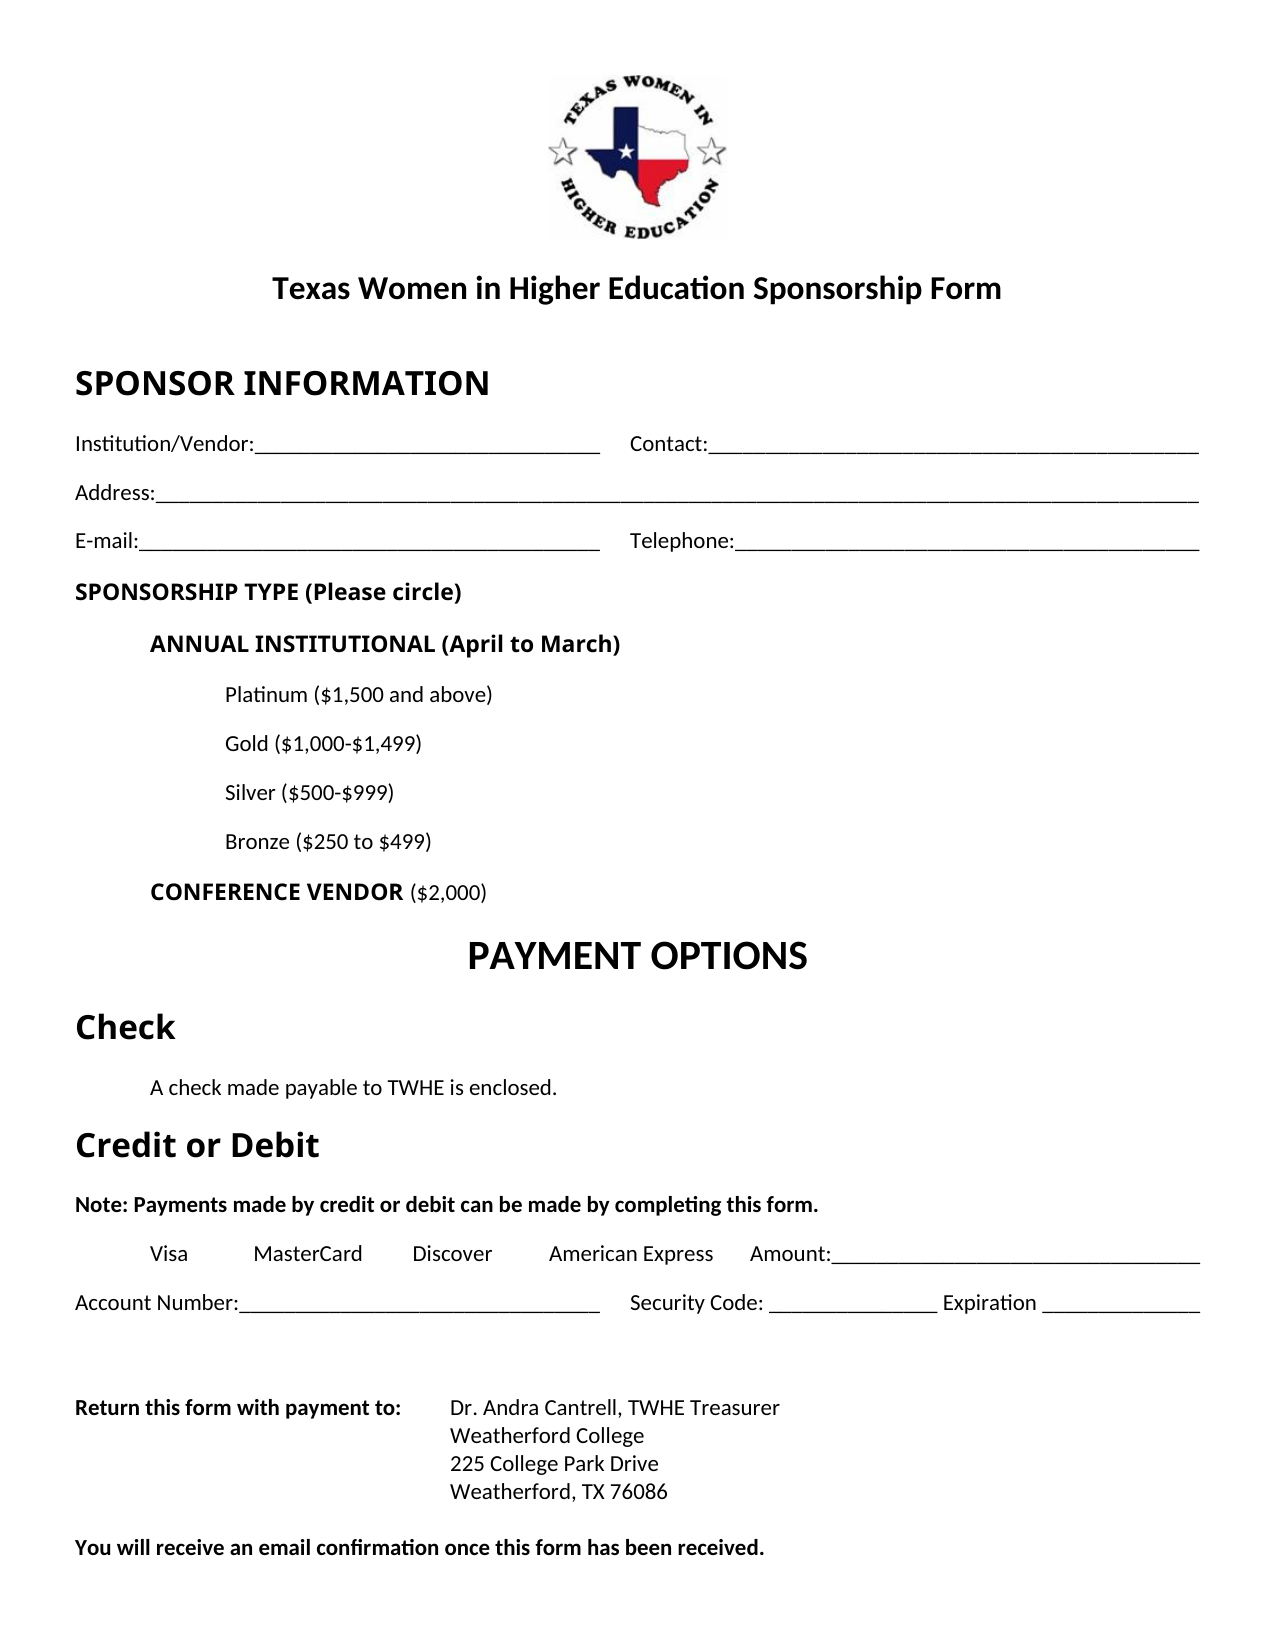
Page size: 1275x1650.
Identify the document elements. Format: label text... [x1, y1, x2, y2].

text PAYMENT OPTIONS [75, 929, 1200, 979]
picture [547, 75, 728, 240]
text Check [75, 1004, 1200, 1049]
text You will receive an email confirmation once this form has been received. [0, 1533, 1200, 1561]
text ANNUAL INSTITUTIONAL (April to March) [75, 628, 1200, 659]
text Bronze ($250 to $499) [75, 827, 1200, 855]
text Visa MasterCard Discover American Express Amount: [75, 1239, 1200, 1267]
text Gold ($1,000-$1,499) [75, 729, 1200, 757]
text Credit or Debit [75, 1121, 1200, 1167]
text Return this form with payment to: Dr. Andra Cantrell, TWHE Treasurer [75, 1393, 1200, 1421]
text Weatherford, TX 76086 [375, 1477, 1200, 1505]
text Account Number: Security Code: Expiration [75, 1288, 1200, 1316]
text 225 College Park Drive [375, 1449, 1200, 1477]
text Platinum ($1,500 and above) [75, 681, 1200, 709]
text CONFERENCE VENDOR ($2,000) [75, 876, 1200, 907]
text SPONSOR INFORMATION [75, 360, 1200, 405]
subtitle Texas Women in Higher Education Sponsorship Form [75, 267, 1200, 308]
text Note: Payments made by credit or debit can be made by completing this form. [75, 1190, 1200, 1218]
text Institution/Vendor: Contact: [75, 429, 1200, 457]
text Address: [75, 478, 1200, 506]
text Silver ($500-$999) [75, 778, 1200, 806]
text SPONSORSHIP TYPE (Please circle) [75, 575, 1200, 607]
text A check made payable to TWHE is enclosed. [150, 1073, 1200, 1101]
text Weatherford College [375, 1421, 1200, 1449]
text E-mail: Telephone: [75, 527, 1200, 554]
